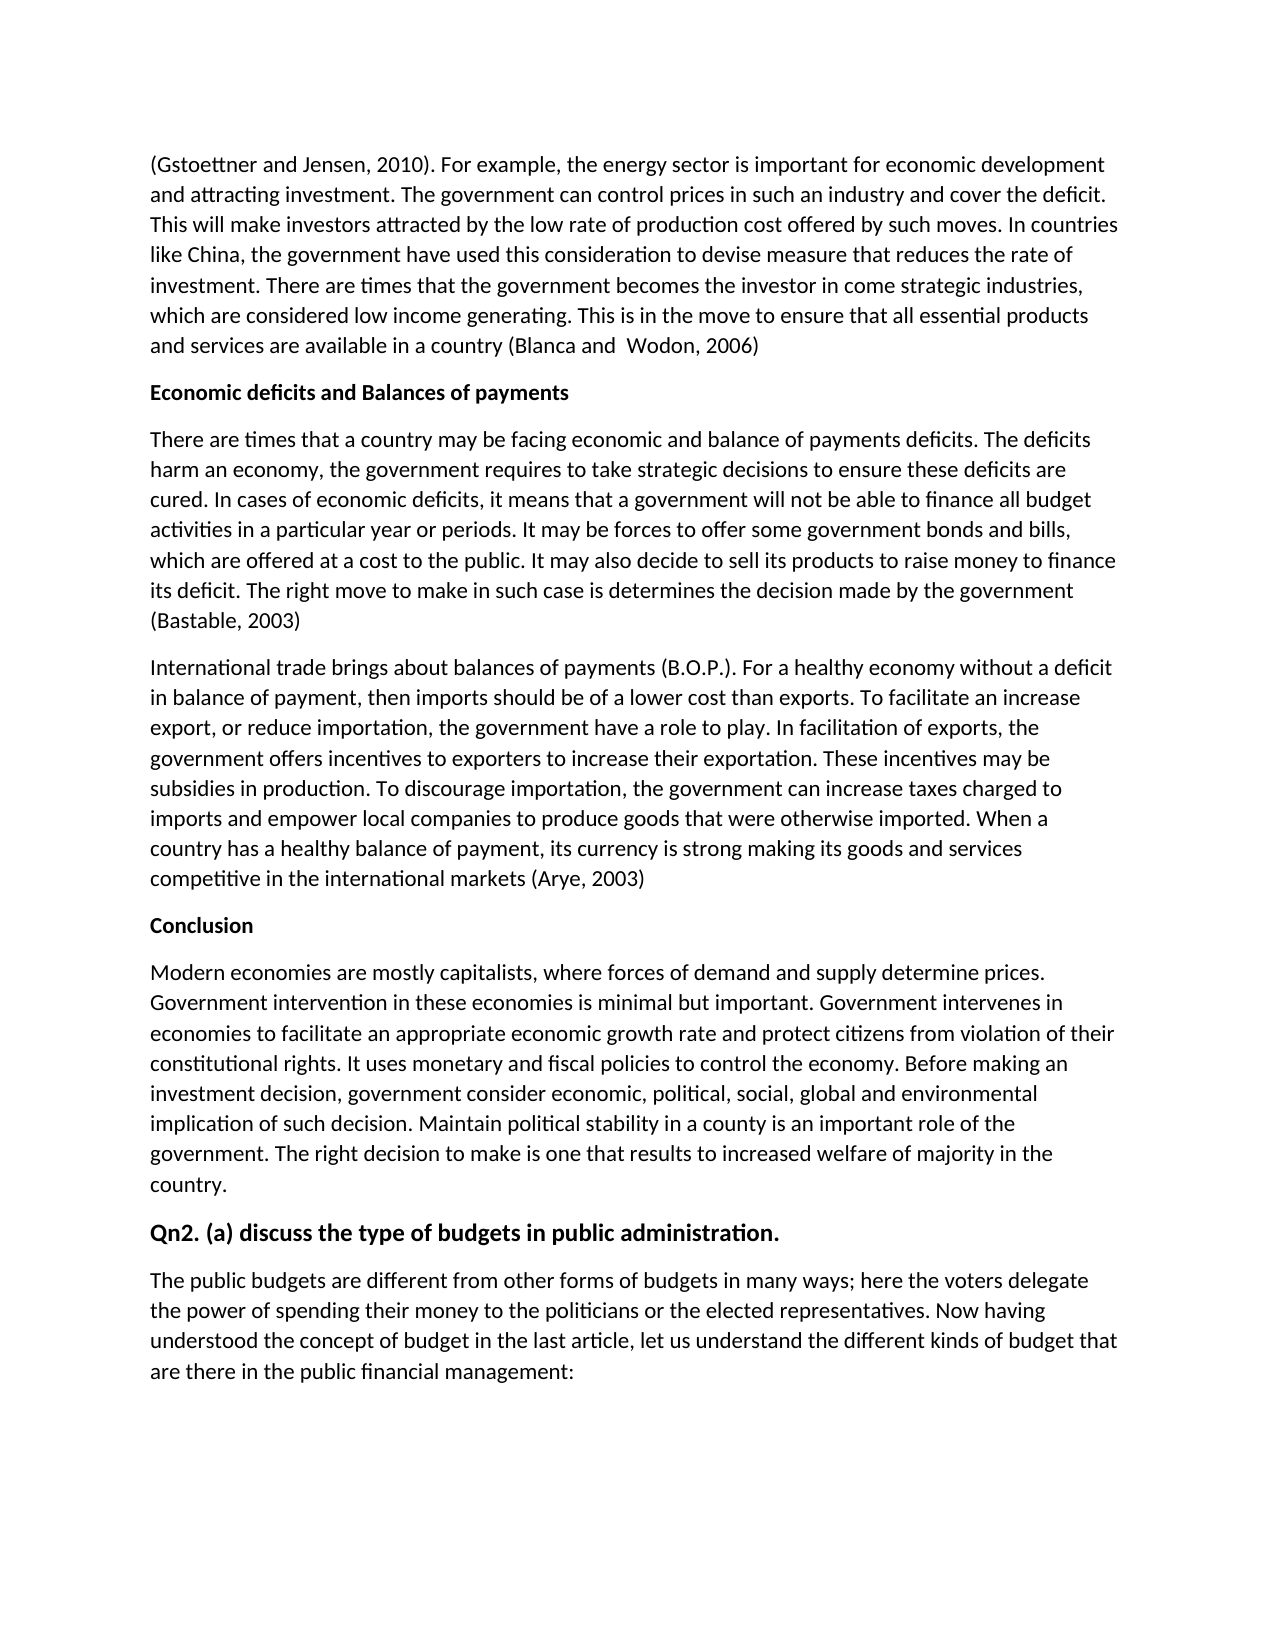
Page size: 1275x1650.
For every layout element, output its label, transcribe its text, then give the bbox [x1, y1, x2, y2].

text International trade brings about balances of payments (B.O.P.). For a healthy economy without a deficit in balance of payment, then imports should be of a lower cost than exports. To facilitate an increase export, or reduce importation, the government have a role to play. In facilitation of exports, the government offers incentives to exporters to increase their exportation. These incentives may be subsidies in production. To discourage importation, the government can increase taxes charged to imports and empower local companies to produce goods that were otherwise imported. When a country has a healthy balance of payment, its currency is strong making its goods and services competitive in the international markets (Arye, 2003) [150, 653, 1125, 893]
text Conclusion [150, 911, 1125, 939]
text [150, 150, 1125, 359]
text There are times that a country may be facing economic and balance of payments deficits. The deficits harm an economy, the government requires to take strategic decisions to ensure these deficits are cured. In cases of economic deficits, it means that a government will not be able to finance all budget activities in a particular year or periods. It may be forces to offer some government bonds and bills, which are offered at a cost to the public. It may also decide to sell its products to raise money to finance its deficit. The right move to make in such case is determines the decision made by the government (Bastable, 2003) [150, 425, 1125, 634]
text Economic deficits and Balances of payments [150, 378, 1125, 406]
text The public budgets are different from other forms of budgets in many ways; here the voters delegate the power of spending their money to the politicians or the elected representatives. Now having understood the concept of budget in the last article, let us understand the different kinds of budget that are there in the public financial management: [150, 1266, 1125, 1385]
text Qn2. (a) discuss the type of budgets in public administration. [150, 1217, 1125, 1247]
text Modern economies are mostly capitalists, where forces of demand and supply determine prices. Government intervention in these economies is minimal but important. Government intervenes in economies to facilitate an appropriate economic growth rate and protect citizens from violation of their constitutional rights. It uses monetary and fiscal policies to control the economy. Before making an investment decision, government consider economic, political, social, global and environmental implication of such decision. Maintain political stability in a county is an important role of the government. The right decision to make is one that results to increased welfare of majority in the country. [150, 958, 1125, 1198]
